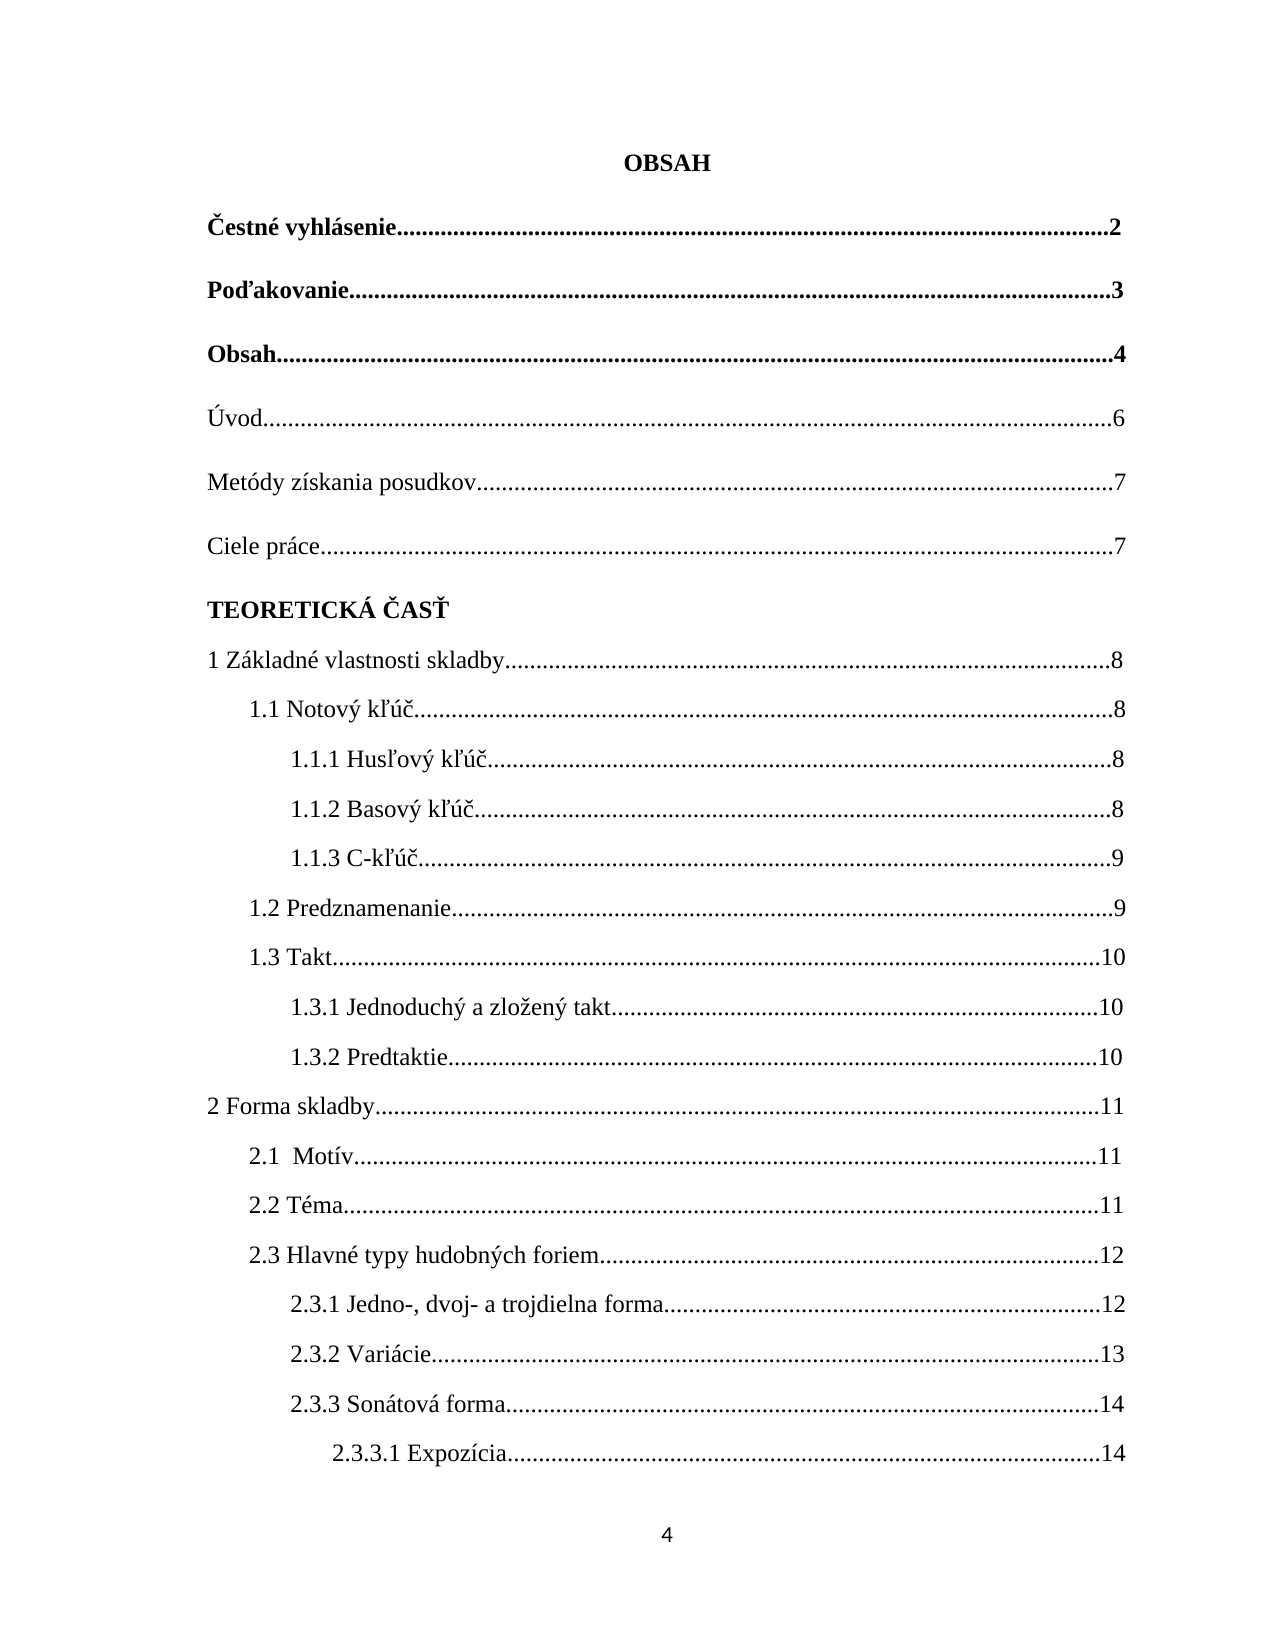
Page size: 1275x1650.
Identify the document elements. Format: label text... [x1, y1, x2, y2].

text Ciele práce...............................................................................................................................7 [207, 531, 1127, 560]
text 1.3 Takt...........................................................................................................................10 [207, 942, 1127, 971]
text 1.2 Predznamenanie..........................................................................................................9 [207, 893, 1127, 922]
text Čestné vyhlásenie..................................................................................................................2 [207, 212, 1127, 240]
text 2 Forma skladby....................................................................................................................11 [207, 1091, 1127, 1120]
text TEORETICKÁ ČASŤ [207, 595, 1127, 624]
text Metódy získania posudkov......................................................................................................7 [207, 467, 1127, 496]
text 2.3.2 Variácie...........................................................................................................13 [248, 1339, 1127, 1368]
text 2.1 Motív.......................................................................................................................11 [207, 1141, 1127, 1169]
text OBSAH [207, 148, 1127, 176]
text 1.1.3 C-kľúč...............................................................................................................9 [248, 843, 1127, 872]
text 1.3.1 Jednoduchý a zložený takt..............................................................................10 [248, 992, 1127, 1021]
text 1 Základné vlastnosti skladby.................................................................................................8 [207, 645, 1127, 674]
text 1.1.1 Husľový kľúč....................................................................................................8 [248, 744, 1127, 773]
text 2.2 Téma.........................................................................................................................11 [207, 1190, 1127, 1219]
text Poďakovanie..........................................................................................................................3 [207, 276, 1127, 304]
text 2.3.3 Sonátová forma...............................................................................................14 [248, 1389, 1127, 1417]
text 1.1.2 Basový kľúč......................................................................................................8 [248, 794, 1127, 822]
text 1.1 Notový kľúč................................................................................................................8 [207, 694, 1127, 723]
text 1.3.2 Predtaktie........................................................................................................10 [248, 1042, 1127, 1070]
text Úvod........................................................................................................................................6 [207, 403, 1127, 432]
text 2.3.1 Jedno-, dvoj- a trojdielna forma......................................................................12 [248, 1289, 1127, 1318]
text 2.3 Hlavné typy hudobných foriem................................................................................12 [207, 1240, 1127, 1269]
text Obsah......................................................................................................................................4 [207, 339, 1127, 368]
text 2.3.3.1 Expozícia...............................................................................................14 [290, 1438, 1127, 1467]
